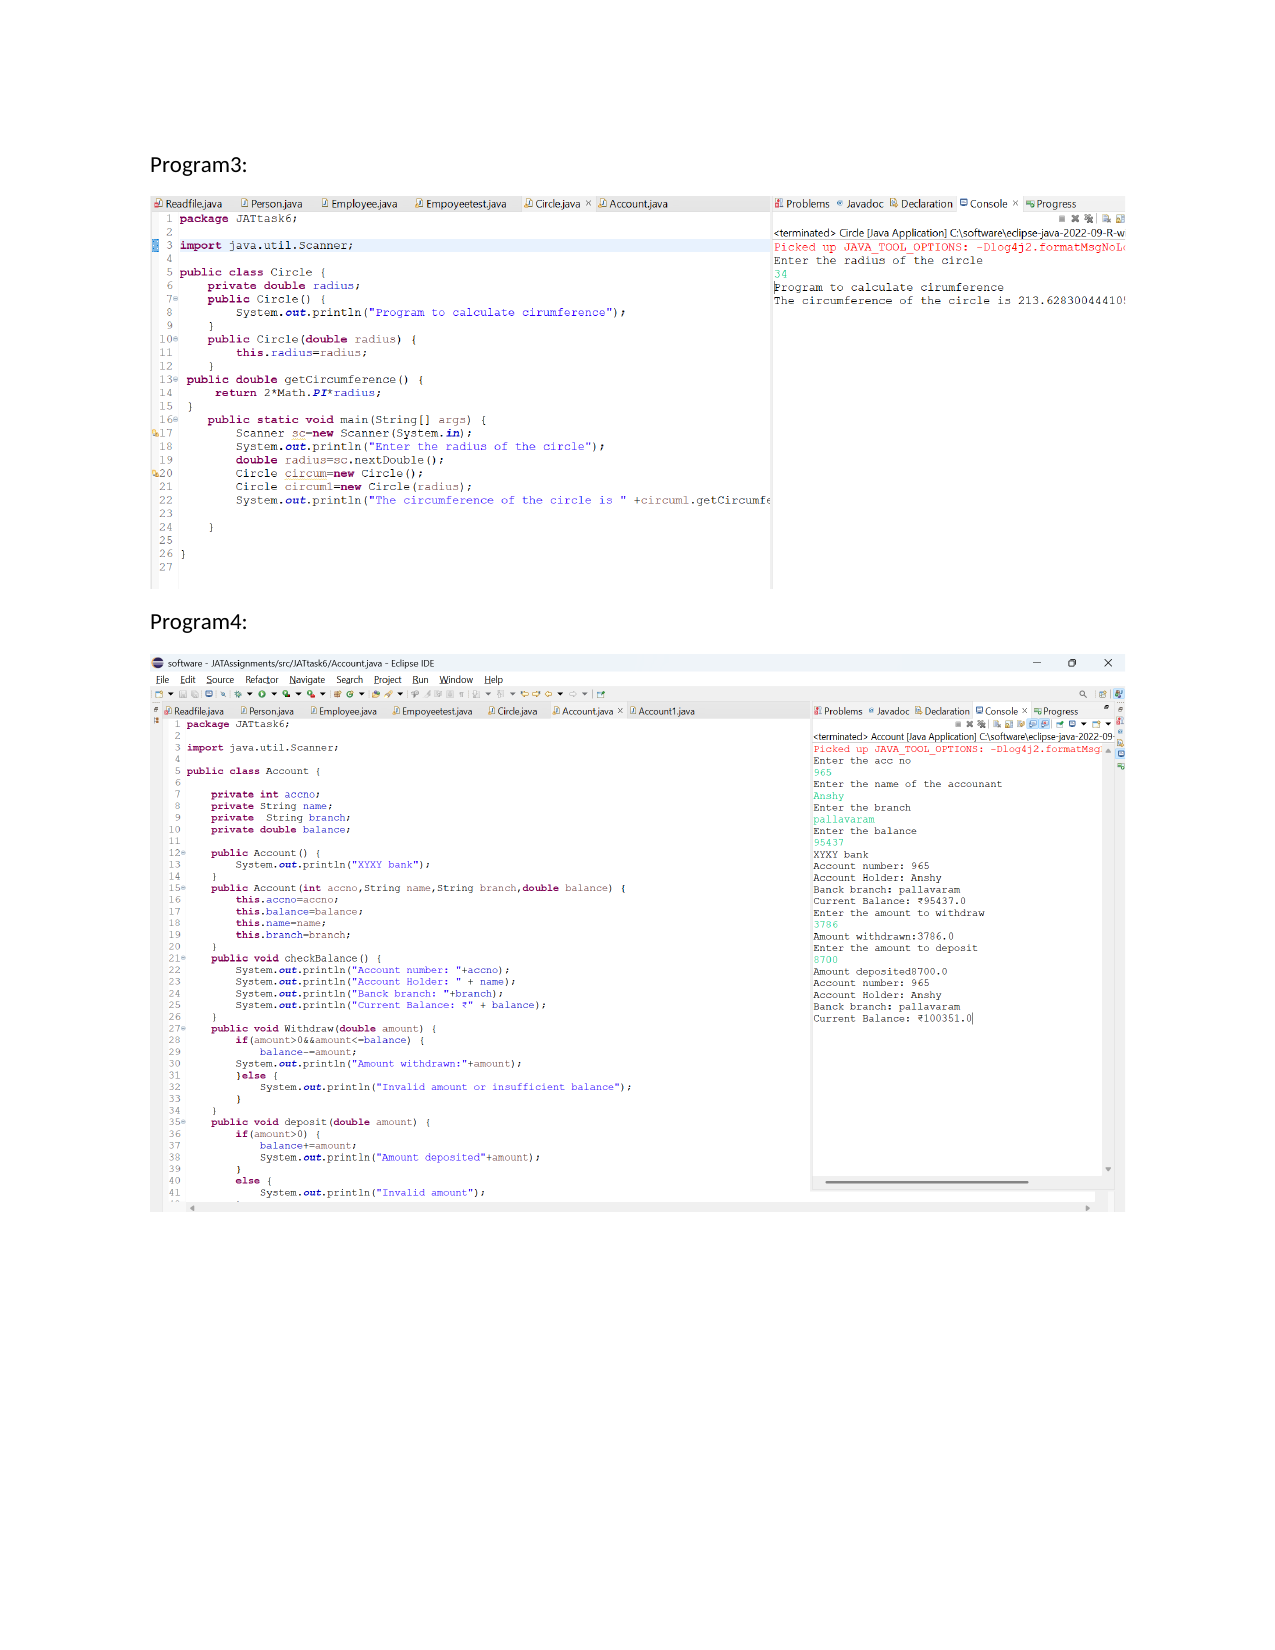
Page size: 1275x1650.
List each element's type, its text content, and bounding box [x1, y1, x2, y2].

text Program4: [150, 607, 1125, 635]
picture [150, 196, 1125, 589]
text Program3: [150, 150, 1125, 178]
picture [150, 654, 1125, 1212]
